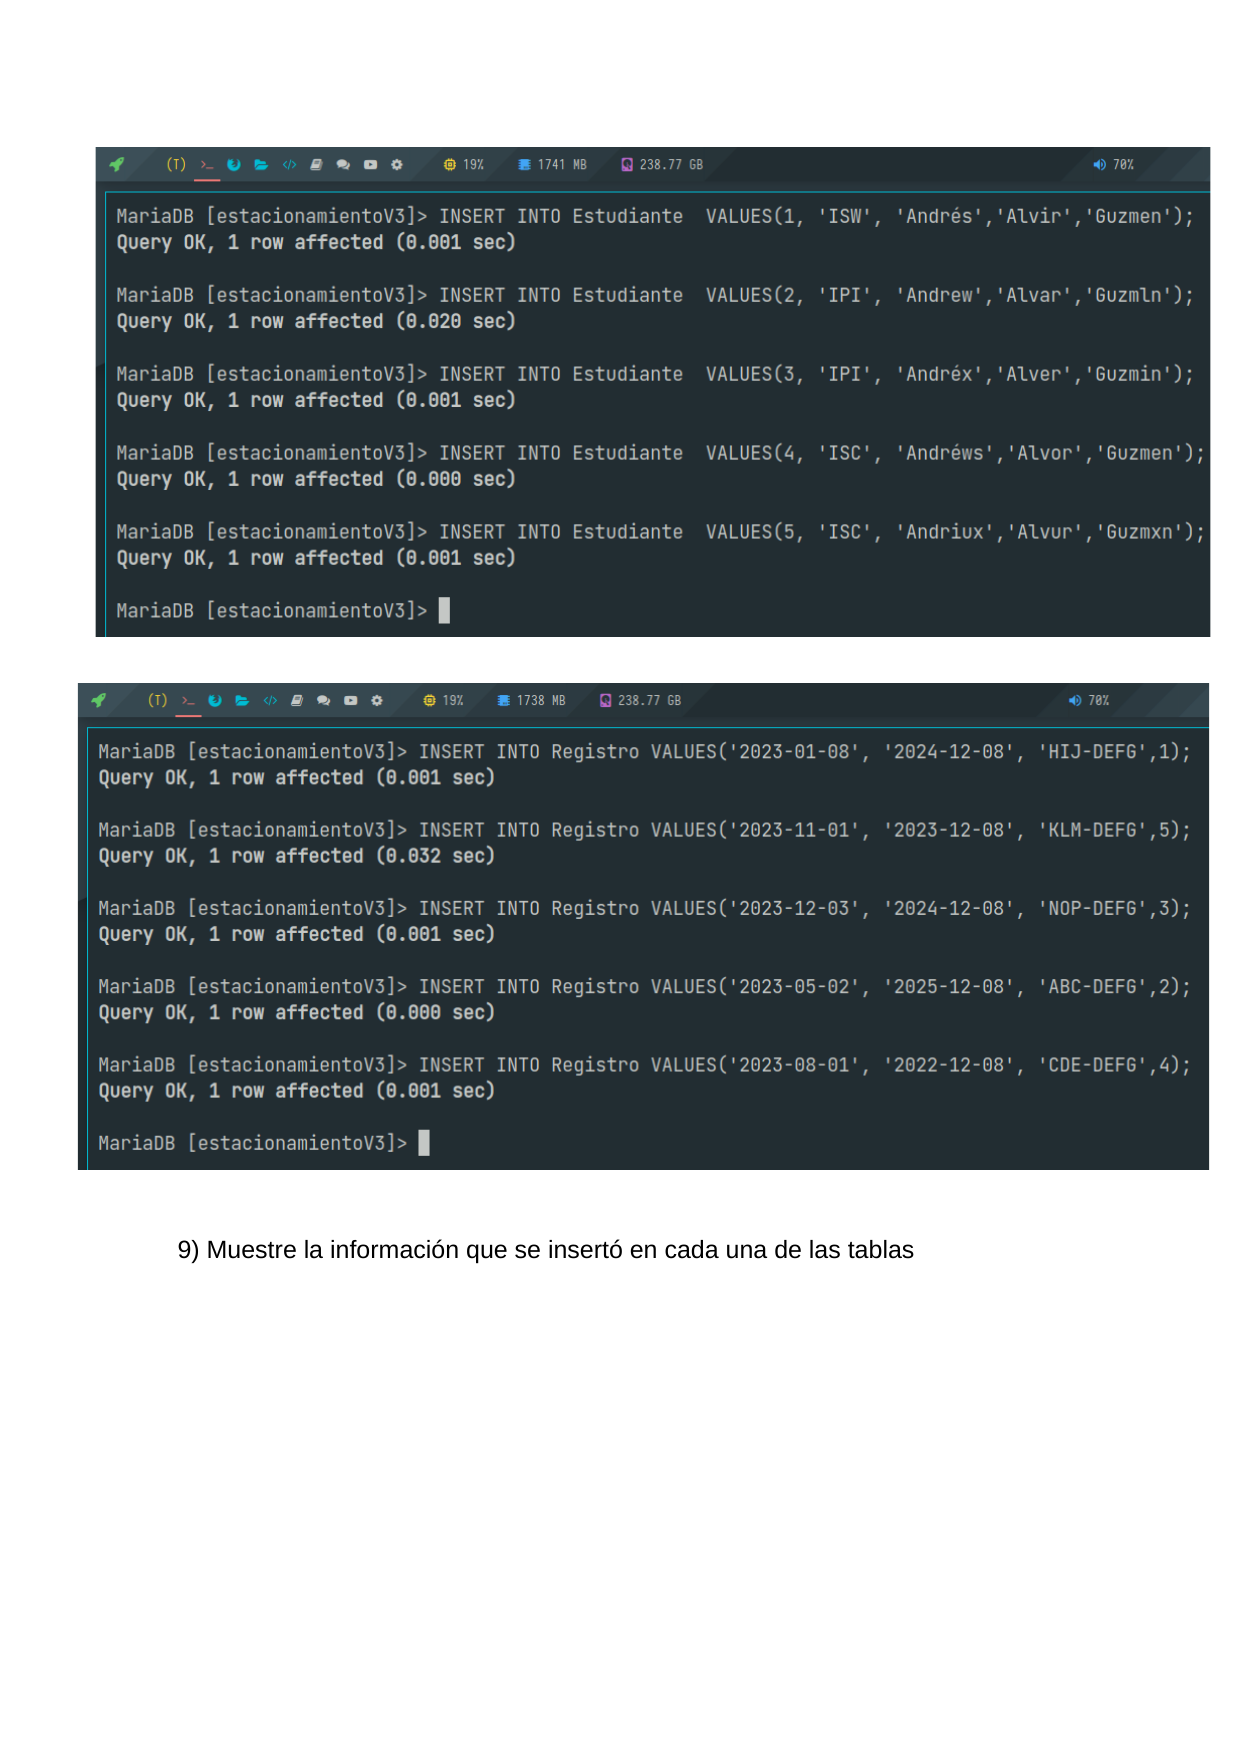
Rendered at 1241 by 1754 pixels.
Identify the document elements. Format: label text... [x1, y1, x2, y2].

picture [77, 683, 1210, 1170]
picture [95, 147, 1211, 637]
text 9) Muestre la información que se insertó en cada una de las tablas [177, 1235, 1063, 1263]
